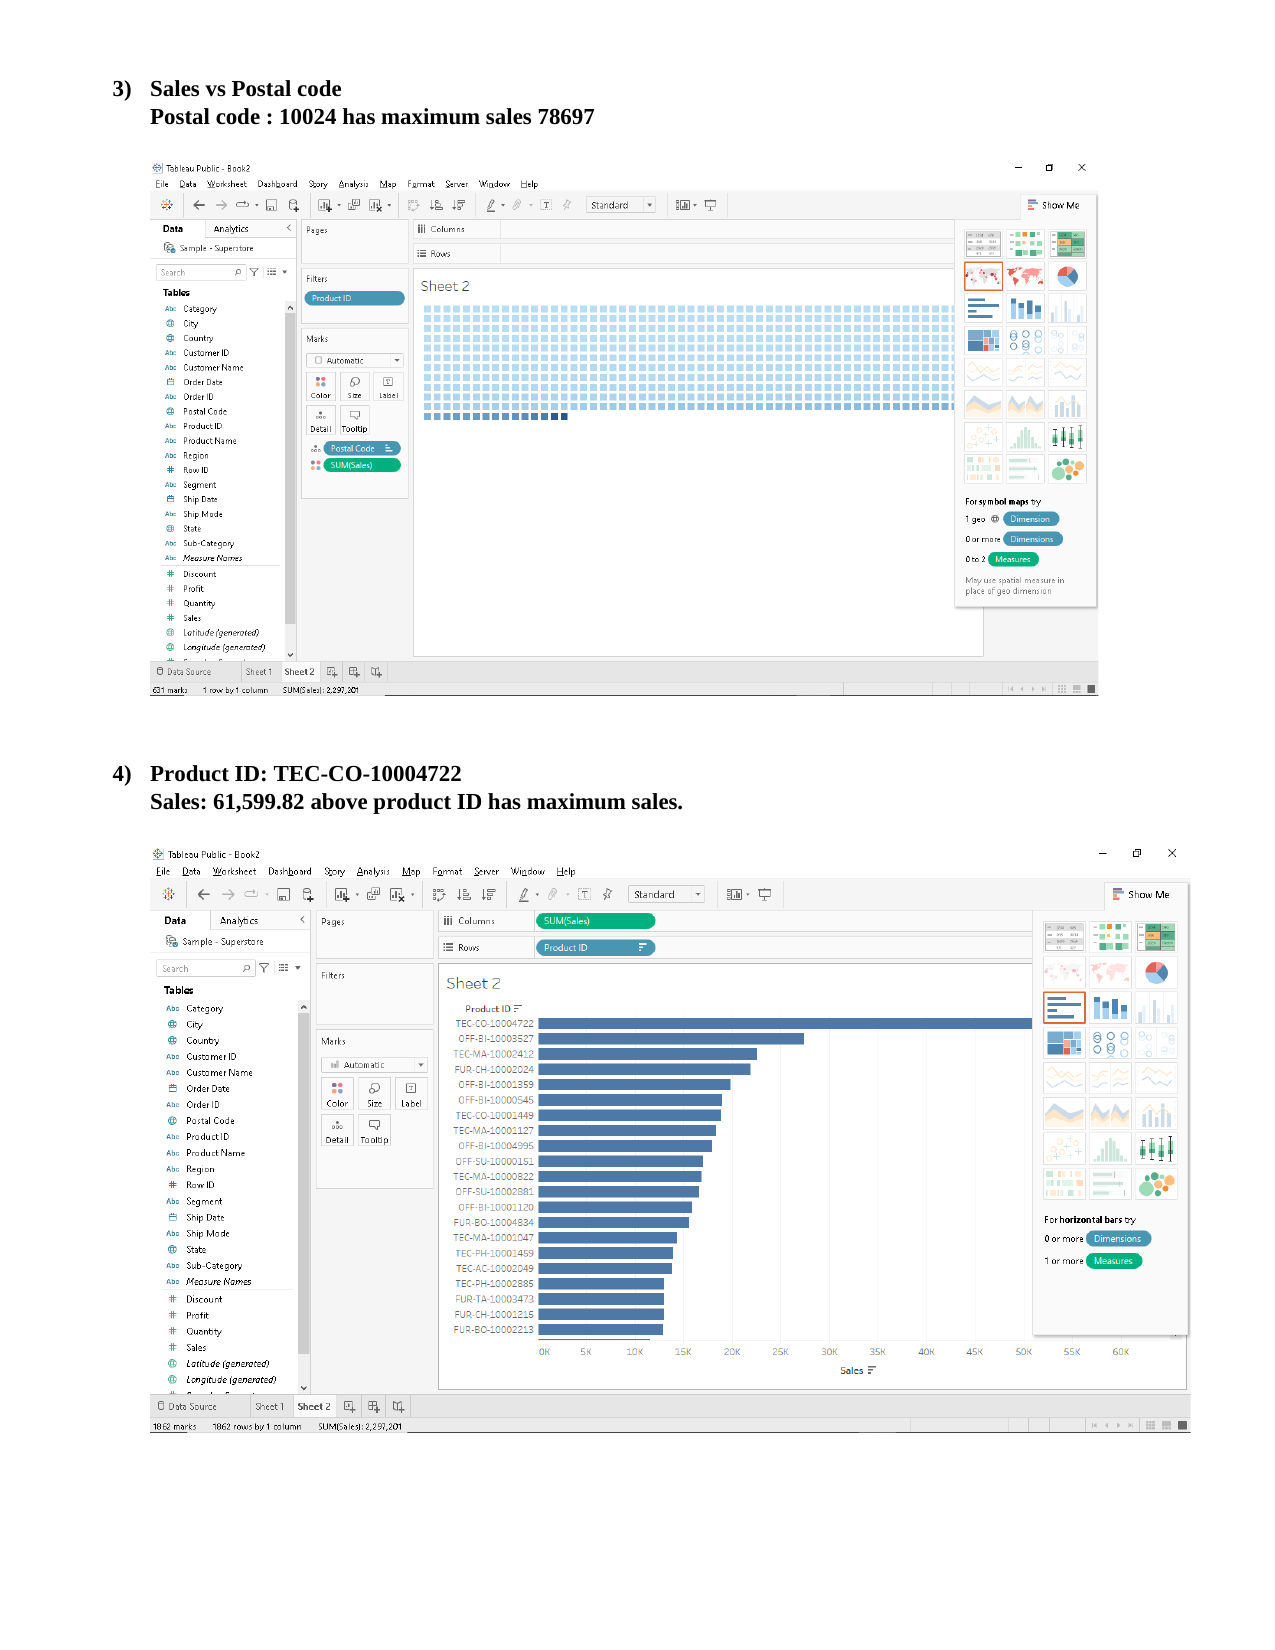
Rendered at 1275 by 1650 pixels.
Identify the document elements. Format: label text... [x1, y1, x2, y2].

picture [150, 160, 1099, 696]
list Sales vs Postal code [112, 75, 1200, 101]
list Postal code : 10024 has maximum sales 78697 [150, 103, 1200, 130]
picture [150, 845, 1191, 1433]
list Sales: 61,599.82 above product ID has maximum sales. [150, 788, 1200, 815]
list Product ID: TEC-CO-10004722 [112, 760, 1200, 786]
